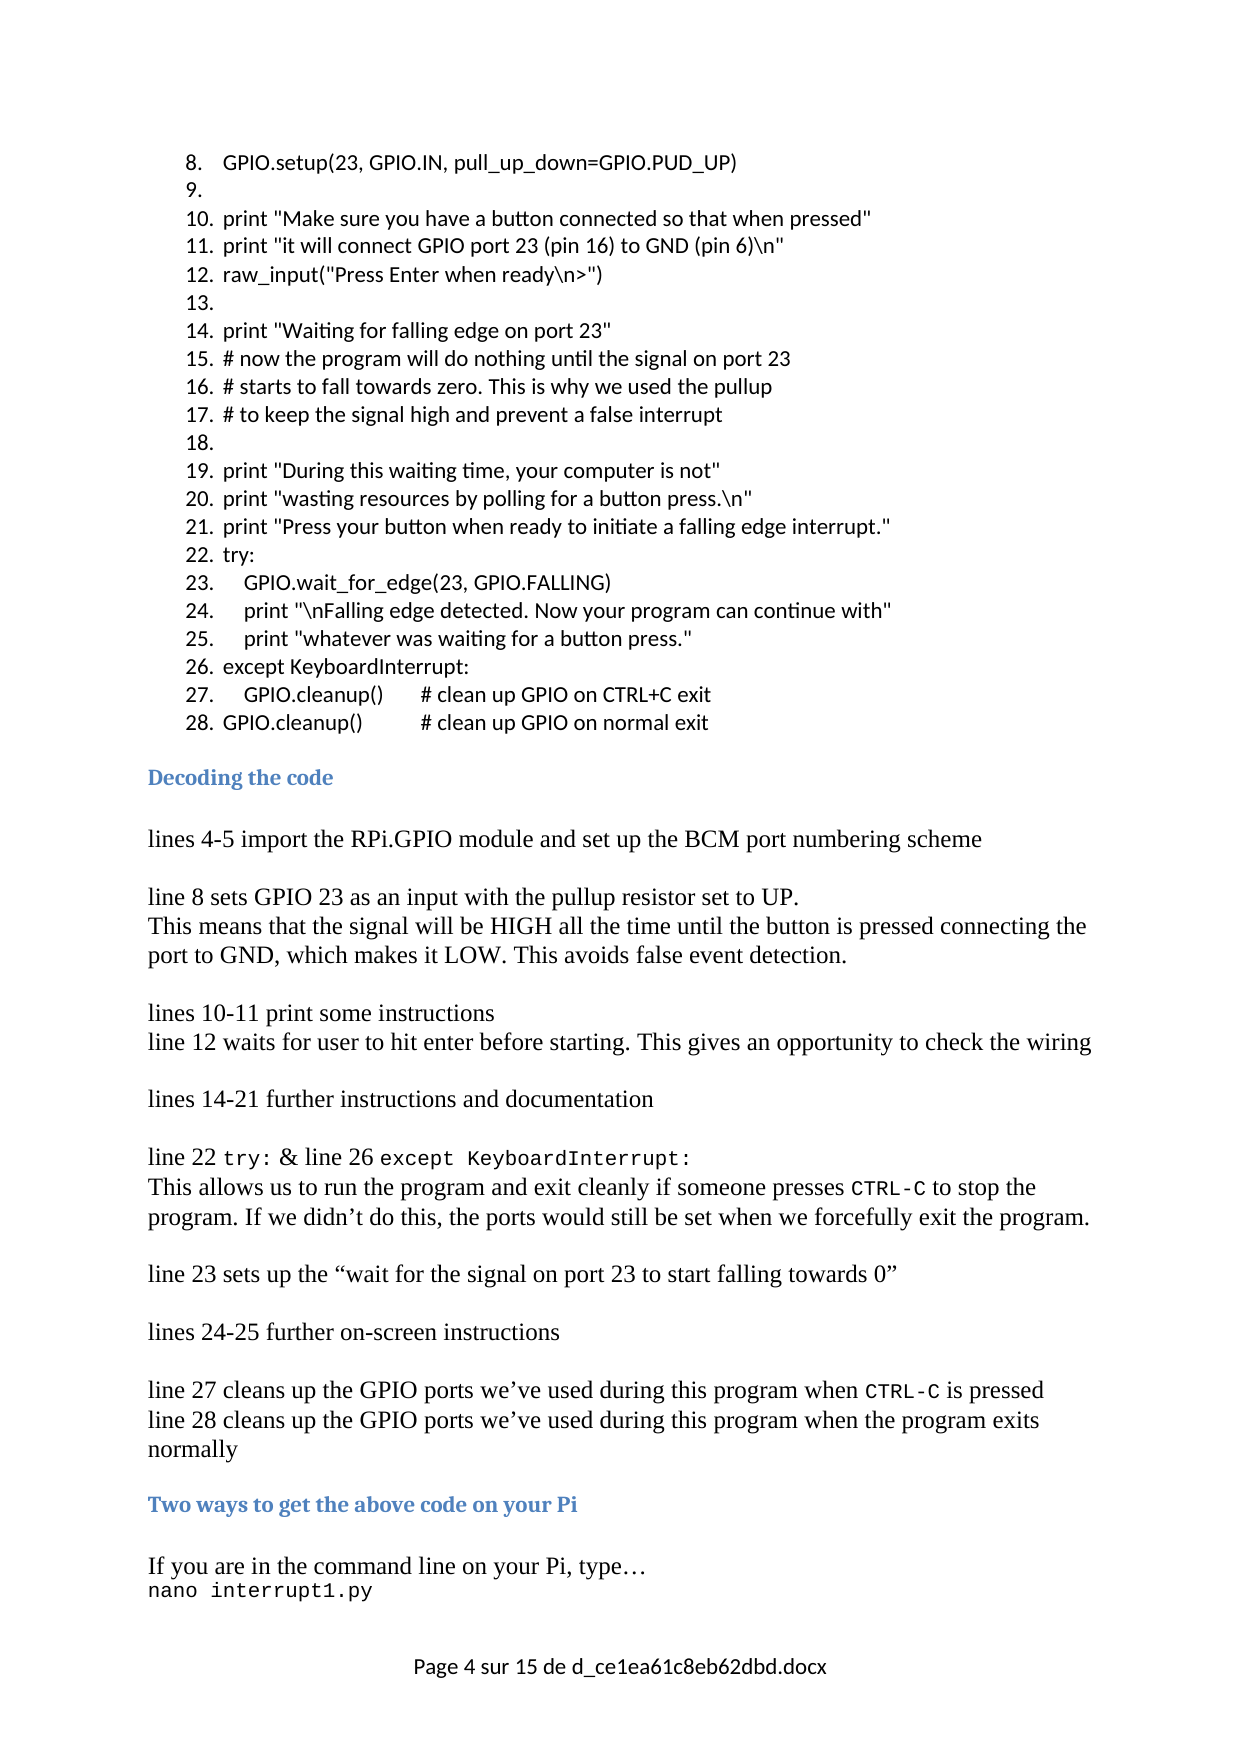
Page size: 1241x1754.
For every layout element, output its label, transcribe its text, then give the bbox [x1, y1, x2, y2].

list GPIO.cleanup() # clean up GPIO on CTRL+C exit [185, 680, 1093, 708]
list print "During this waiting time, your computer is not" [185, 456, 1093, 484]
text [148, 1551, 1093, 1603]
list print "\nFalling edge detected. Now your program can continue with" [185, 596, 1093, 624]
list try: [185, 540, 1093, 568]
list print "Press your button when ready to initiate a falling edge interrupt." [185, 512, 1093, 540]
text line 27 cleans up the GPIO ports we’ve used during this program when CTRL-C is pressed line 28 cleans up the GPIO ports we’ve used during this program when the program exits normally [148, 1375, 1093, 1462]
text line 22 try: & line 26 except KeyboardInterrupt: This allows us to run the program and exit cleanly if someone presses CTRL-C to stop the program. If we didn’t do this, the ports would still be set when we forcefully exit the program. [148, 1142, 1093, 1230]
list print "whatever was waiting for a button press." [185, 624, 1093, 652]
text lines 24-25 further on-screen instructions [148, 1317, 1093, 1346]
subtitle Two ways to get the above code on your Pi [148, 1492, 1093, 1518]
list raw_input("Press Enter when ready\n>") [185, 260, 1093, 288]
list GPIO.wait_for_edge(23, GPIO.FALLING) [185, 568, 1093, 596]
text lines 10-11 print some instructions line 12 waits for user to hit enter before starting. This gives an opportunity to check the wiring [148, 998, 1093, 1055]
text lines 14-21 further instructions and documentation [148, 1084, 1093, 1113]
list except KeyboardInterrupt: [185, 652, 1093, 680]
list GPIO.setup(23, GPIO.IN, pull_up_down=GPIO.PUD_UP) [185, 148, 1093, 176]
text line 23 sets up the “wait for the signal on port 23 to start falling towards 0” [148, 1259, 1093, 1288]
list print "Make sure you have a button connected so that when pressed" [185, 204, 1093, 232]
list print "wasting resources by polling for a button press.\n" [185, 484, 1093, 512]
list # starts to fall towards zero. This is why we used the pullup [185, 372, 1093, 400]
list # to keep the signal high and prevent a false interrupt [185, 400, 1093, 428]
list print "it will connect GPIO port 23 (pin 16) to GND (pin 6)\n" [185, 232, 1093, 260]
list GPIO.cleanup() # clean up GPIO on normal exit [185, 708, 1093, 736]
list # now the program will do nothing until the signal on port 23 [185, 344, 1093, 372]
text line 8 sets GPIO 23 as an input with the pullup resistor set to UP. This means that the signal will be HIGH all the time until the button is pressed connecting the port to GND, which makes it LOW. This avoids false event detection. [148, 882, 1093, 969]
subtitle Decoding the code [148, 765, 1093, 792]
list print "Waiting for falling edge on port 23" [185, 316, 1093, 344]
text lines 4-5 import the RPi.GPIO module and set up the BCM port numbering scheme [148, 824, 1093, 853]
